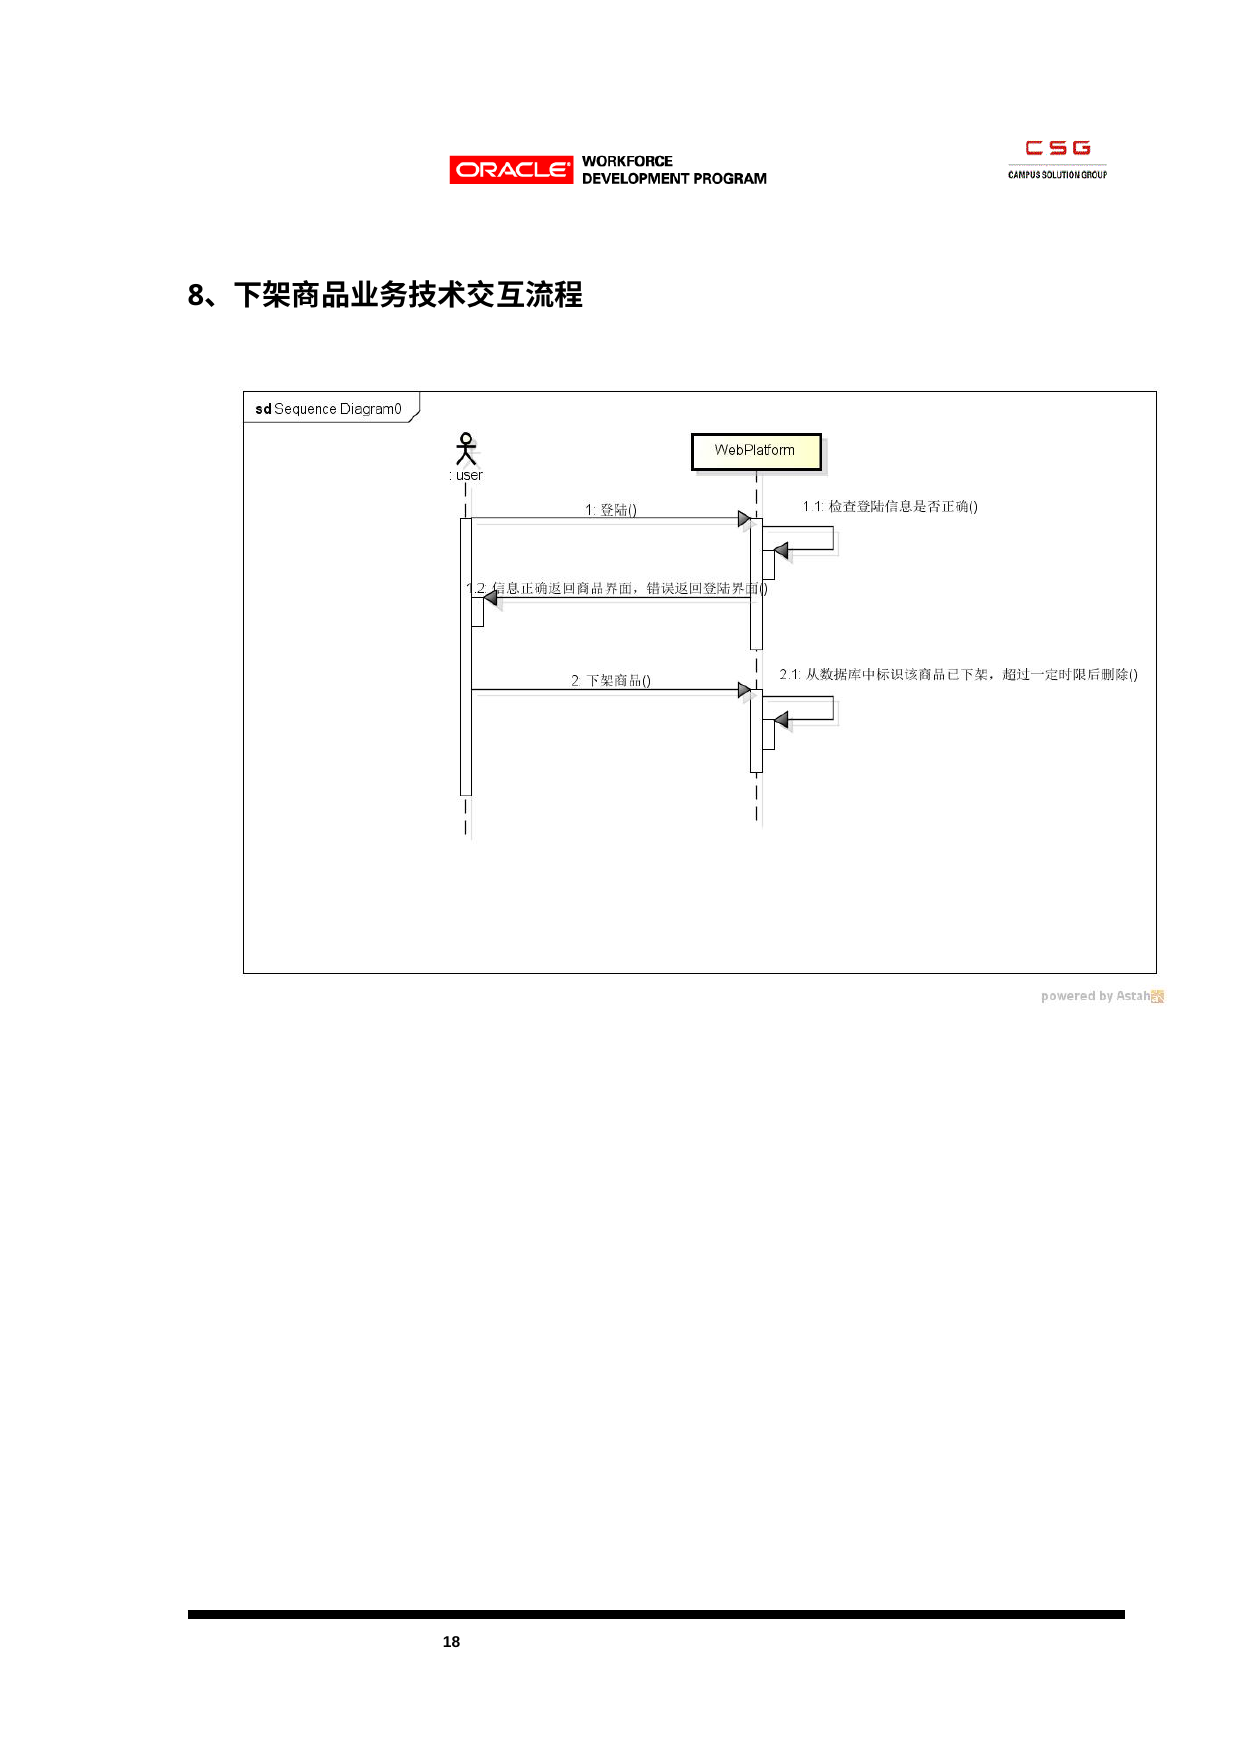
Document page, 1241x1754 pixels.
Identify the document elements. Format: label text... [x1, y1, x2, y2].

picture [421, 127, 794, 212]
subtitle 8、下架商品业务技术交互流程 [187, 260, 1125, 325]
picture [993, 113, 1125, 212]
picture [231, 379, 1168, 1007]
